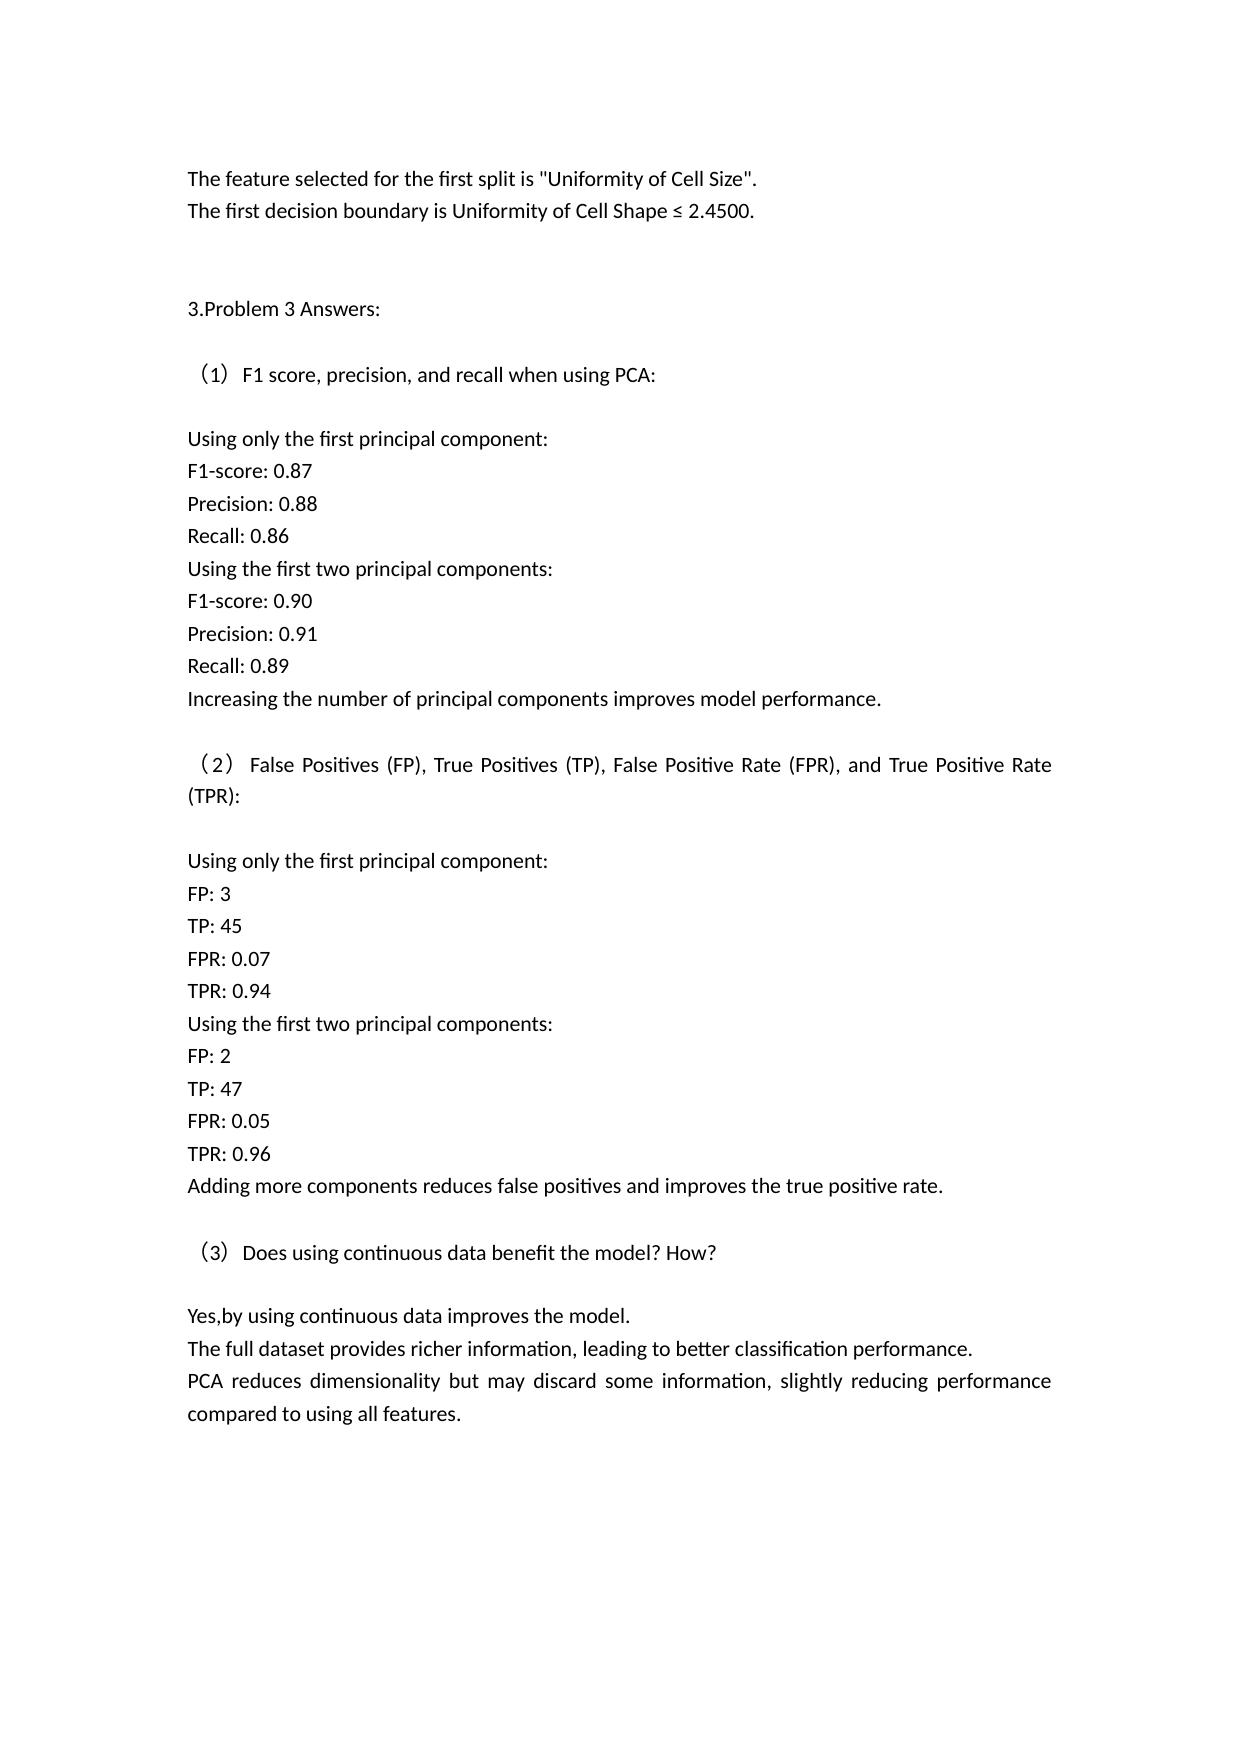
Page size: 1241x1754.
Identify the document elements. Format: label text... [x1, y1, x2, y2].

text TPR: 0.94 [187, 974, 1053, 1007]
text TP: 47 [187, 1072, 1053, 1104]
text FPR: 0.07 [187, 942, 1053, 974]
text Using only the first principal component: [187, 422, 1053, 454]
text FPR: 0.05 [187, 1104, 1053, 1137]
text TPR: 0.96 [187, 1137, 1053, 1169]
text The feature selected for the first split is "Uniformity of Cell Size". [187, 162, 1053, 194]
text 3.Problem 3 Answers: [187, 292, 1053, 324]
text Yes,by using continuous data improves the model. [187, 1299, 1053, 1332]
text Precision: 0.88 [187, 487, 1053, 519]
text FP: 2 [187, 1039, 1053, 1072]
text FP: 3 [187, 877, 1053, 909]
text （3）Does using continuous data benefit the model? How? [187, 1234, 1053, 1267]
text Using only the first principal component: [187, 844, 1053, 877]
text （2）False Positives (FP), True Positives (TP), False Positive Rate (FPR), and True Positive Rate (TPR): [187, 747, 1053, 812]
text F1-score: 0.90 [187, 584, 1053, 617]
text （1）F1 score, precision, and recall when using PCA: [187, 357, 1053, 389]
text The first decision boundary is Uniformity of Cell Shape ≤ 2.4500. [187, 194, 1053, 227]
text Increasing the number of principal components improves model performance. [187, 682, 1053, 714]
text The full dataset provides richer information, leading to better classification performance. [187, 1332, 1053, 1364]
text Using the first two principal components: [187, 552, 1053, 584]
text Adding more components reduces false positives and improves the true positive rate. [187, 1169, 1053, 1202]
text Recall: 0.89 [187, 649, 1053, 682]
text Precision: 0.91 [187, 617, 1053, 649]
text TP: 45 [187, 909, 1053, 942]
text PCA reduces dimensionality but may discard some information, slightly reducing performance compared to using all features. [187, 1364, 1053, 1429]
text Using the first two principal components: [187, 1007, 1053, 1039]
text F1-score: 0.87 [187, 454, 1053, 487]
text Recall: 0.86 [187, 519, 1053, 552]
